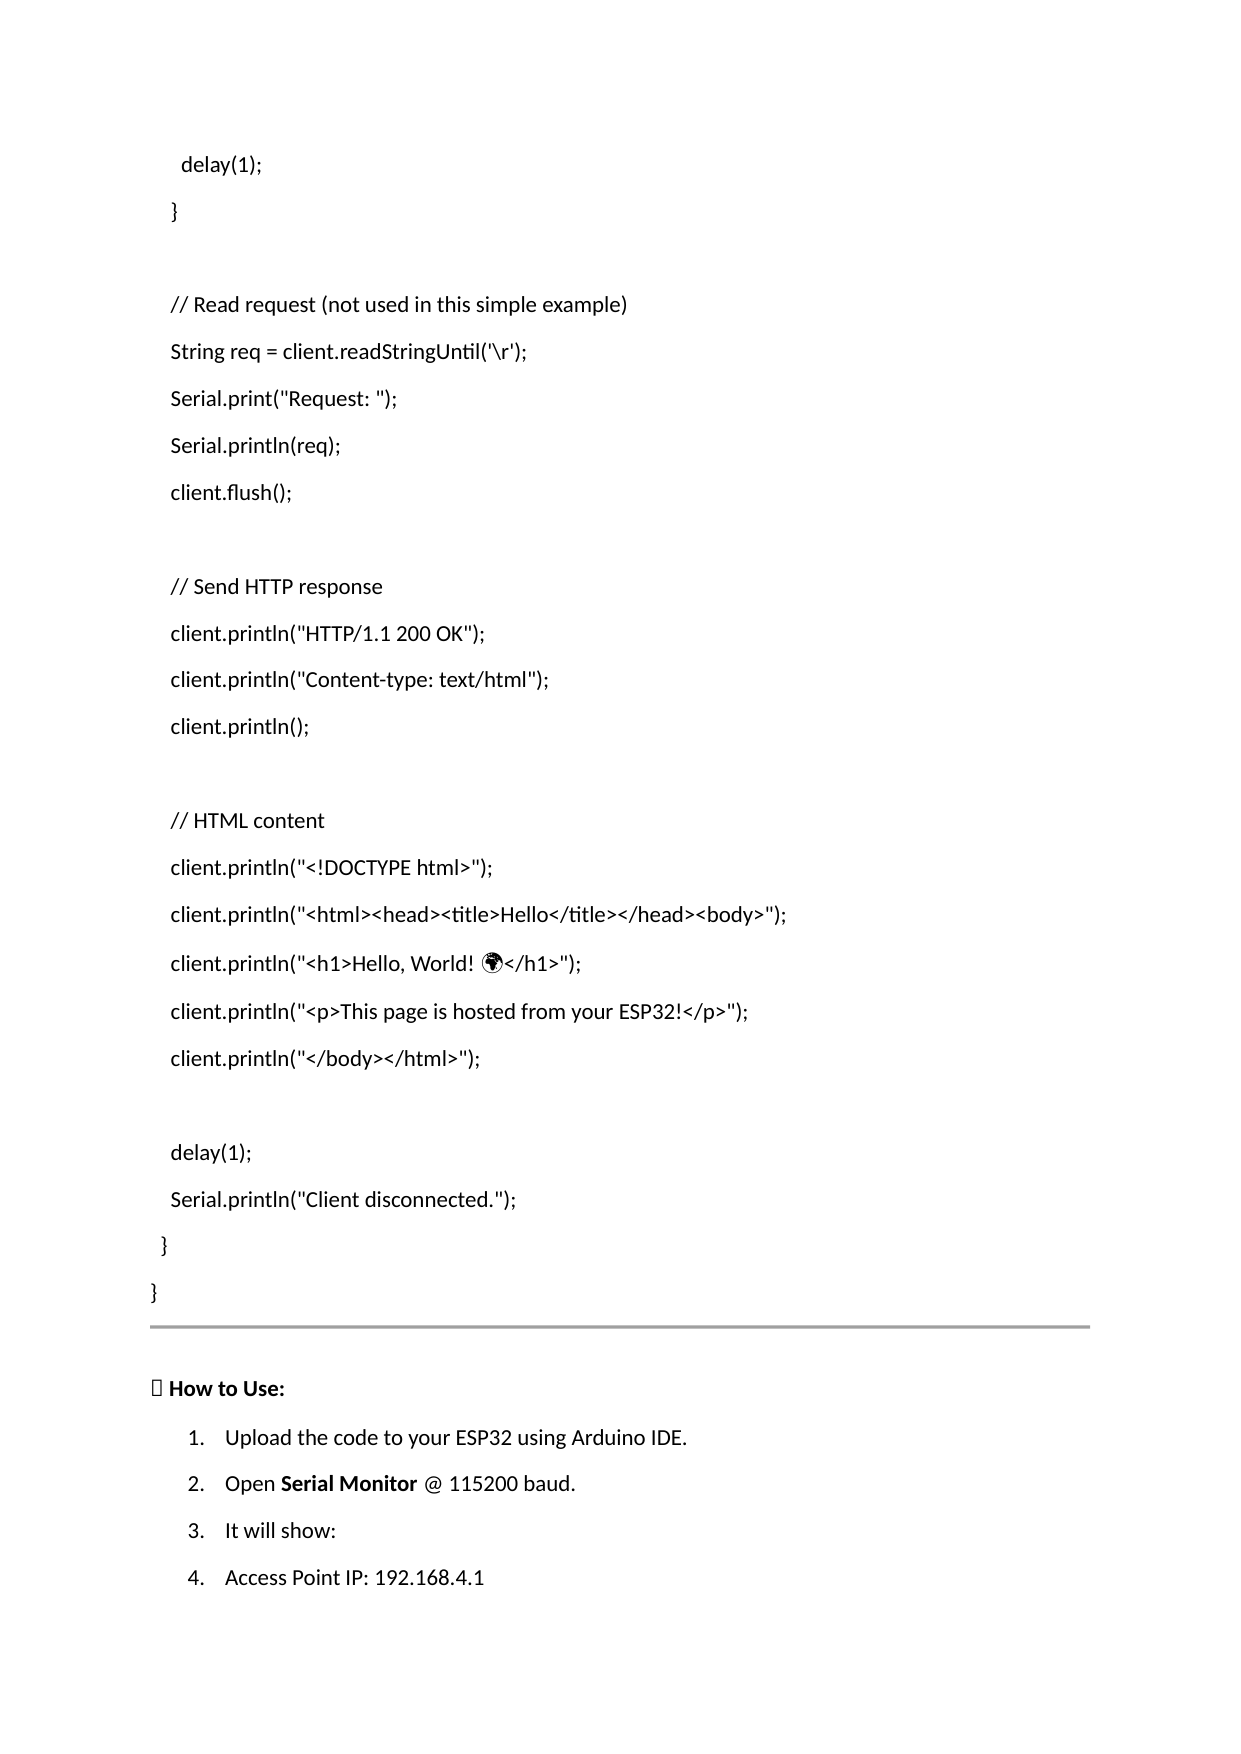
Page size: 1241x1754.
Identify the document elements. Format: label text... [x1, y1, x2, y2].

text Serial.println(req); [150, 431, 1090, 459]
text } [150, 1278, 1090, 1307]
text client.println(); [150, 712, 1090, 741]
text delay(1); [150, 150, 1090, 178]
text client.println("</body></html>"); [150, 1044, 1090, 1072]
text client.println("<html><head><title>Hello</title></head><body>"); [150, 900, 1090, 928]
list Open Serial Monitor @ 115200 baud. [187, 1469, 1090, 1498]
text client.println("Content-type: text/html"); [150, 666, 1090, 694]
text String req = client.readStringUntil('\r'); [150, 337, 1090, 366]
text 📲 How to Use: [150, 1372, 1090, 1403]
text } [150, 1232, 1090, 1260]
text client.println("<!DOCTYPE html>"); [150, 853, 1090, 881]
text client.flush(); [150, 478, 1090, 506]
text // Read request (not used in this simple example) [150, 291, 1090, 319]
text // Send HTTP response [150, 572, 1090, 600]
text // HTML content [150, 806, 1090, 834]
text client.println("HTTP/1.1 200 OK"); [150, 619, 1090, 647]
list Upload the code to your ESP32 using Arduino IDE. [187, 1423, 1090, 1451]
list Access Point IP: 192.168.4.1 [187, 1563, 1090, 1591]
text Serial.println("Client disconnected."); [150, 1185, 1090, 1213]
text client.println("<p>This page is hosted from your ESP32!</p>"); [150, 997, 1090, 1025]
text client.println("<h1>Hello, World! 🌍</h1>"); [150, 947, 1090, 978]
text } [150, 197, 1090, 225]
text delay(1); [150, 1138, 1090, 1166]
list It will show: [187, 1516, 1090, 1544]
text Serial.print("Request: "); [150, 384, 1090, 412]
